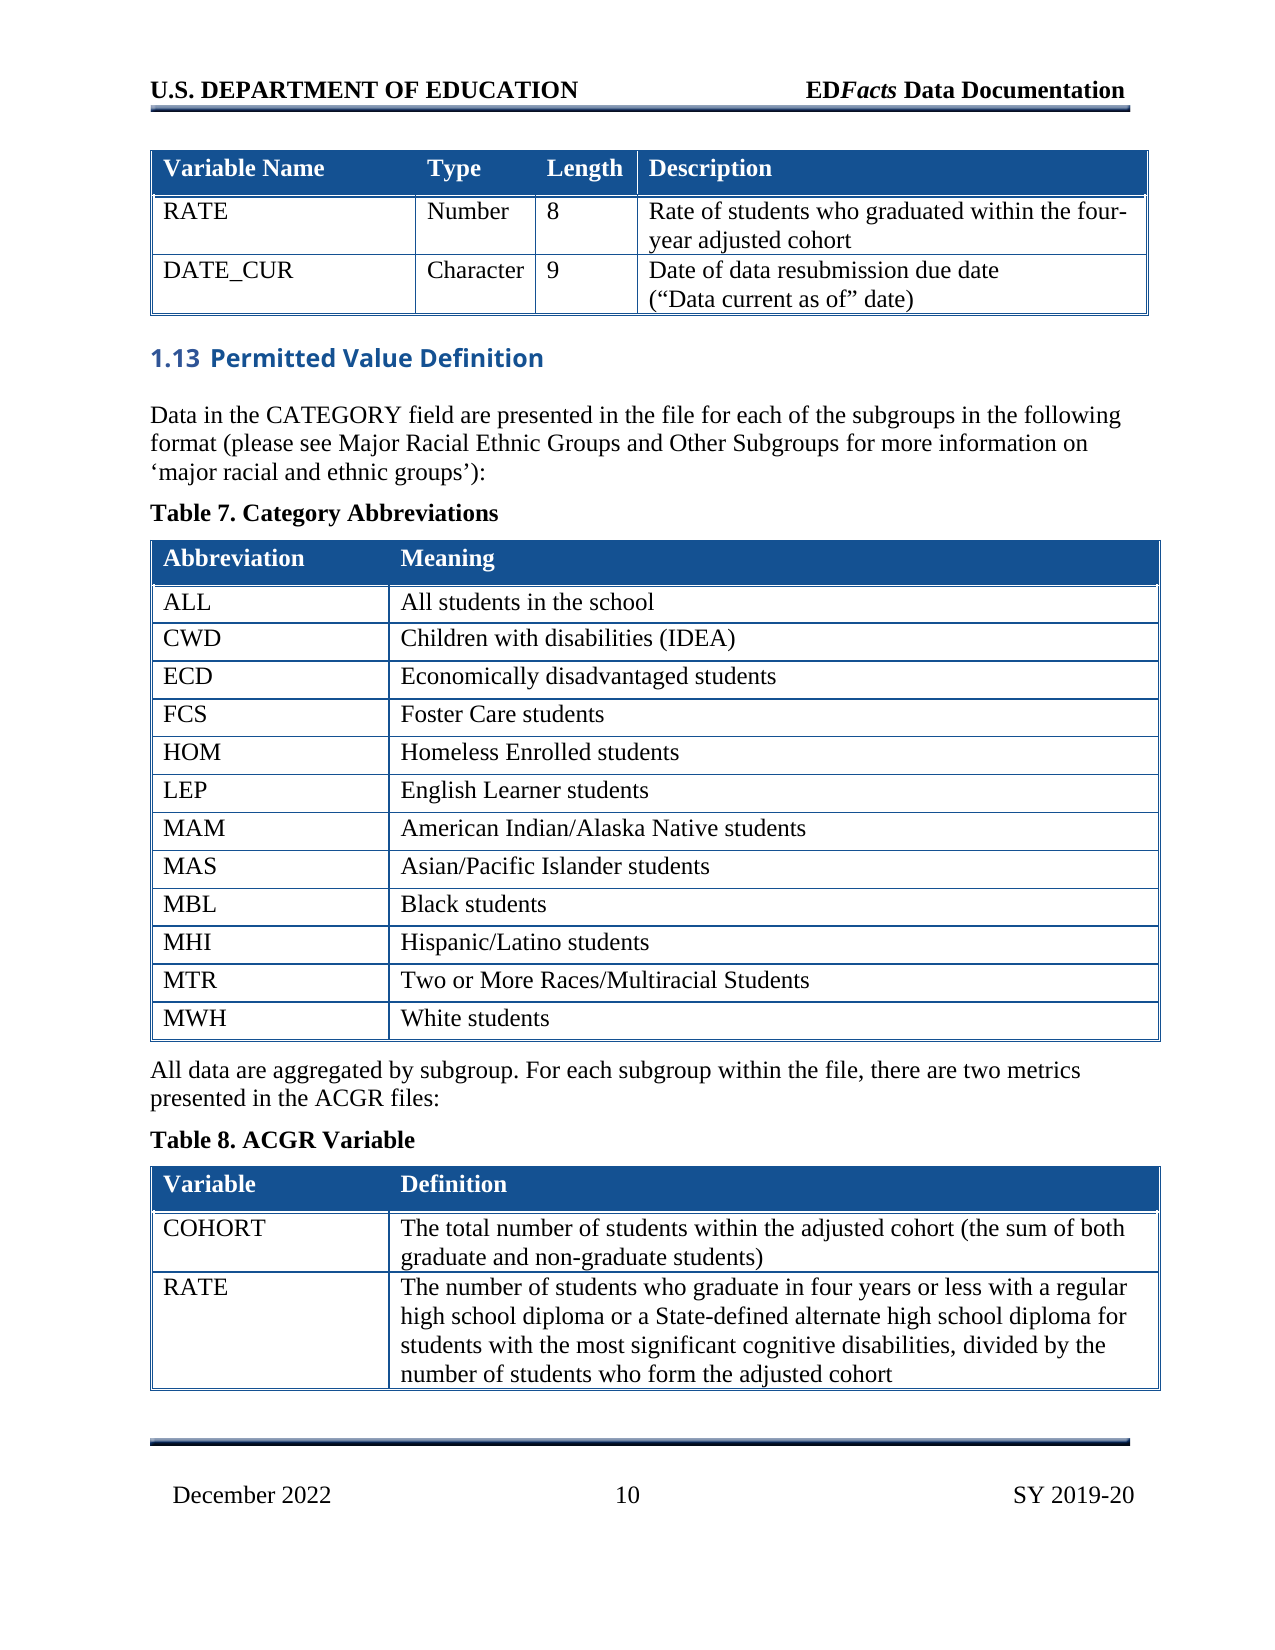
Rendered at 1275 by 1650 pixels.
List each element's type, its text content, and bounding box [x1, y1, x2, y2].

table_cell English Learner students [390, 775, 1158, 812]
table_cell 9 [536, 255, 637, 312]
text Data in the CATEGORY field are presented in the file for each of the subgroups in the following format (please see Appendix B - Major Racial and Ethnic Groups and Other Populations Subgroups for more information on ‘major racial and ethnic groups’): [150, 400, 1125, 486]
table_cell Date of data resubmission due date (“Data current as of” date) [638, 255, 1146, 312]
table_cell Economically disadvantaged students [390, 662, 1158, 698]
table_cell Homeless Enrolled students [390, 737, 1158, 774]
table_cell The total number of students within the adjusted cohort (the sum of both graduate and non-graduate students) [390, 1210, 1159, 1271]
picture [150, 1438, 1131, 1446]
table_cell MTR [153, 965, 388, 1001]
table_cell LEP [153, 775, 388, 812]
table_cell CWD [153, 624, 388, 660]
table_cell MAM [153, 813, 388, 849]
table_cell Number [416, 198, 535, 253]
table_cell Hispanic/Latino students [390, 927, 1158, 963]
table_cell 8 [536, 198, 637, 253]
table_cell White students [390, 1003, 1158, 1039]
table_cell COHORT [152, 1210, 388, 1271]
table_header Type [416, 153, 535, 194]
table_cell MAS [153, 851, 388, 887]
table_header Variable Name [152, 151, 416, 194]
table_header Meaning [389, 543, 1158, 584]
table_header Abbreviation [153, 543, 389, 584]
table_cell RATE [153, 1273, 388, 1387]
table_cell FCS [153, 700, 388, 736]
table_cell All students in the school [390, 584, 1159, 622]
text Table 8. ACGR Variable [150, 1125, 1125, 1153]
table_cell Rate of students who graduated within the four-year adjusted cohort [638, 194, 1147, 253]
table_cell ECD [153, 662, 388, 698]
table_header Variable [153, 1169, 389, 1210]
subtitle Permitted Value Definition [150, 341, 1125, 375]
table_cell American Indian/Alaska Native students [390, 813, 1158, 849]
table_cell ALL [152, 584, 388, 622]
text All data are aggregated by subgroup. For each subgroup within the file, there are two metrics presented in the ACGR files: [150, 1055, 1125, 1112]
table_header Length [535, 153, 637, 194]
table_cell HOM [153, 737, 388, 774]
table_cell Foster Care students [390, 700, 1158, 736]
table_cell MWH [153, 1003, 388, 1039]
picture [150, 103, 1138, 112]
table_cell MBL [153, 889, 388, 925]
table_cell Black students [390, 889, 1158, 925]
table_header Definition [389, 1169, 1158, 1210]
text Table 7. Category Abbreviations [150, 498, 1125, 527]
table_cell RATE [152, 194, 415, 253]
table_cell Two or More Races/Multiracial Students [390, 965, 1158, 1001]
table_cell Asian/Pacific Islander students [390, 851, 1158, 887]
table_cell Character [416, 255, 535, 312]
table_cell DATE_CUR [153, 255, 415, 312]
table_cell MHI [153, 927, 388, 963]
table_cell The number of students who graduate in four years or less with a regular high school diploma or a State-defined alternate high school diploma for students with the most significant cognitive disabilities, divided by the number of students who form the adjusted cohort [390, 1273, 1158, 1387]
table_cell Children with disabilities (IDEA) [390, 624, 1158, 660]
table_header Description [638, 153, 1146, 194]
